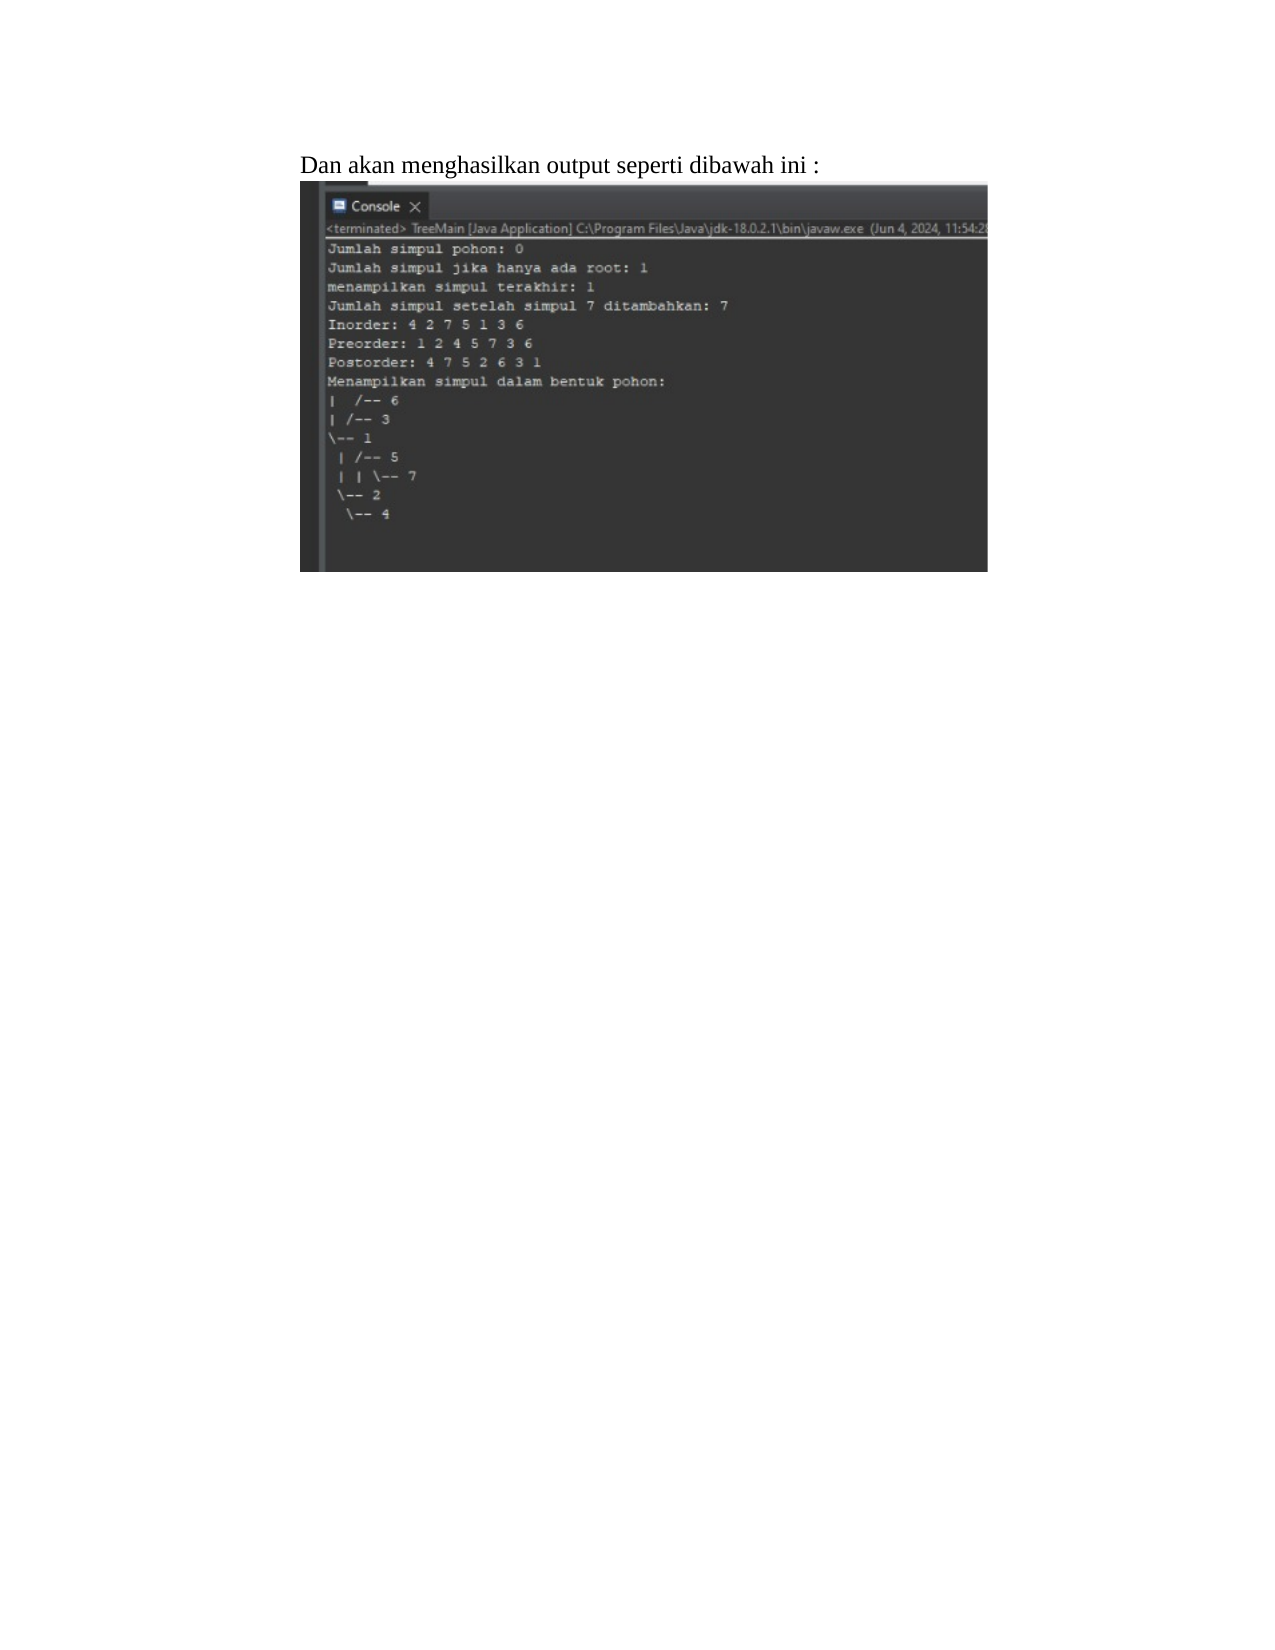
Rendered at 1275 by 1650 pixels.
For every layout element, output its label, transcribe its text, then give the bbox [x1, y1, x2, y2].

list Dan akan menghasilkan output seperti dibawah ini : [300, 150, 1125, 179]
picture [300, 181, 988, 572]
